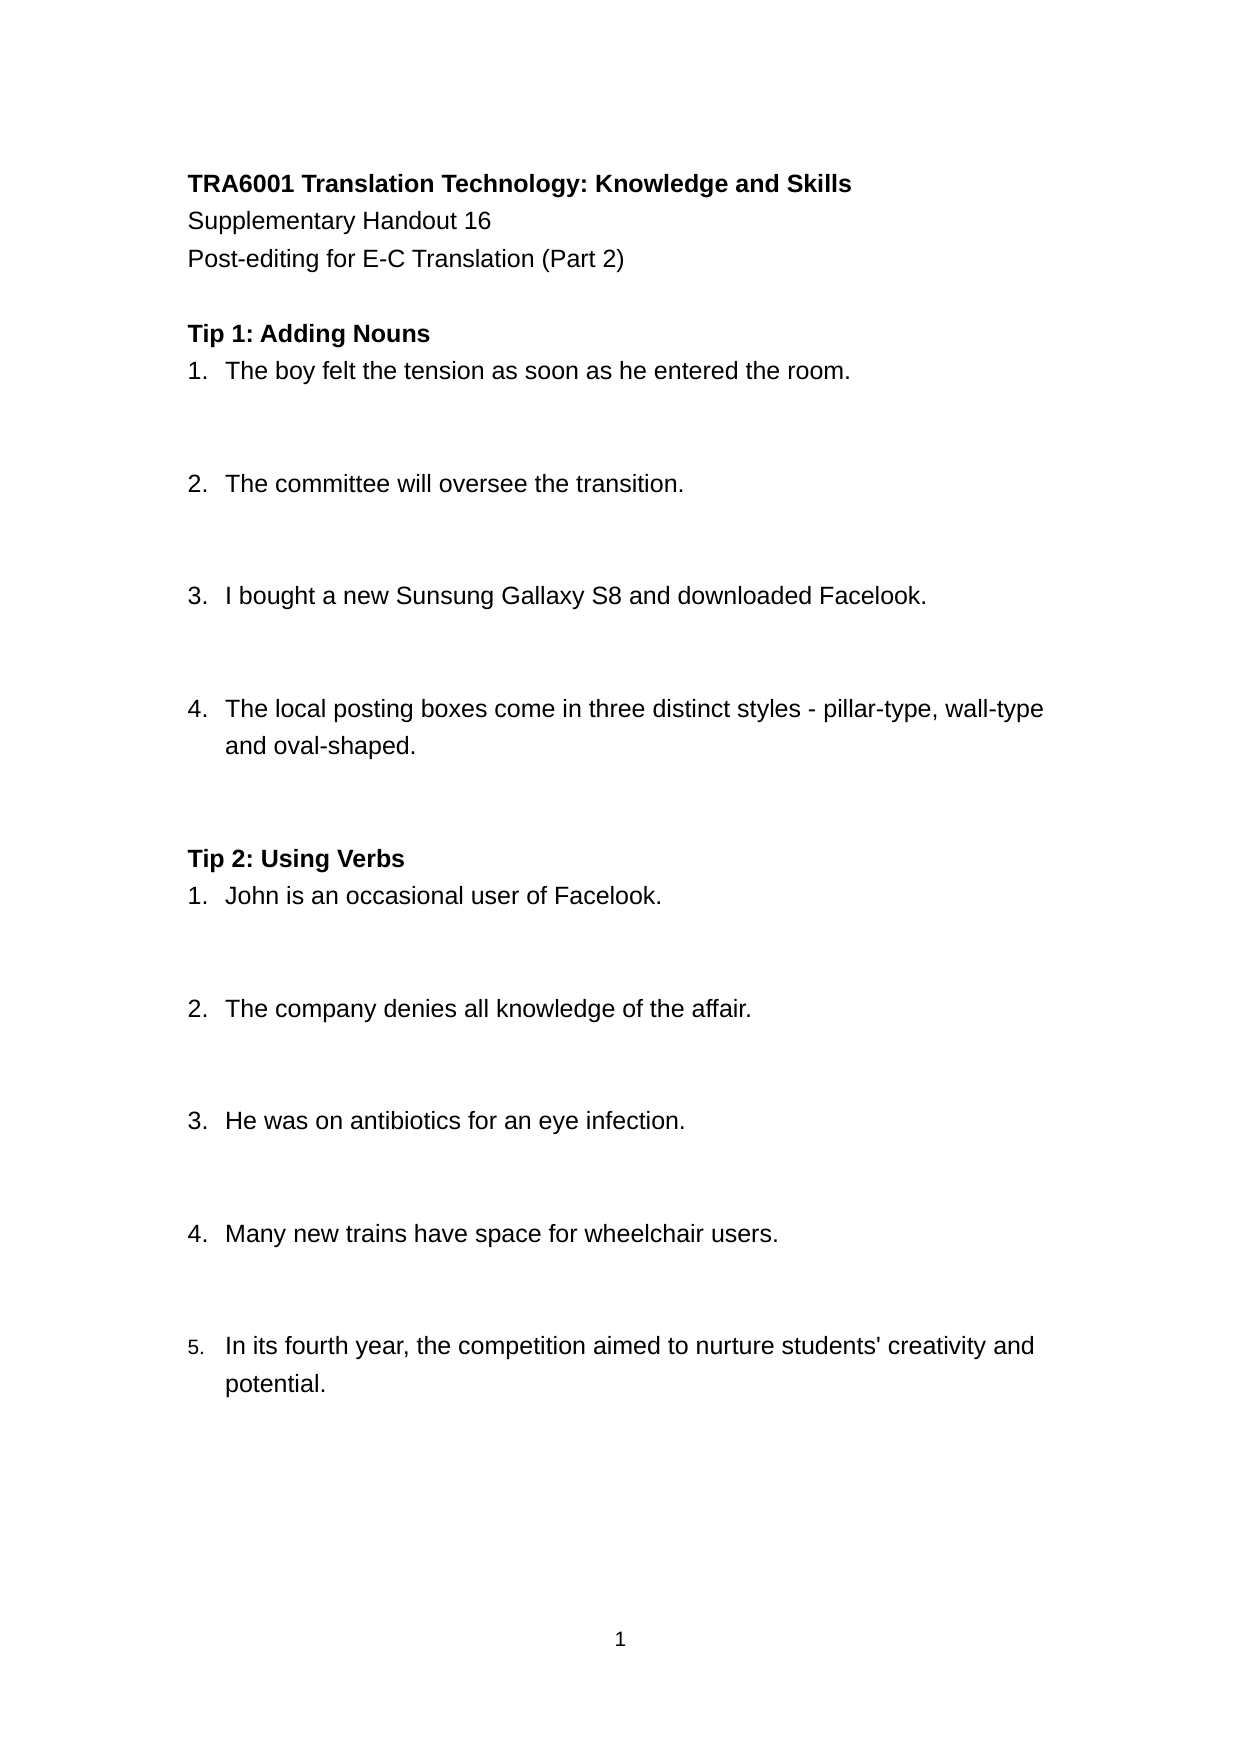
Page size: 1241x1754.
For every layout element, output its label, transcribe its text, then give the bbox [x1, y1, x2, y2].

text Tip 1: Adding Nouns [187, 314, 1053, 352]
list John is an occasional user of Facelook. [187, 877, 1053, 914]
list He was on antibiotics for an eye infection. [187, 1102, 1053, 1139]
list The boy felt the tension as soon as he entered the room. [187, 352, 1053, 389]
list The local posting boxes come in three distinct styles - pillar-type, wall-type and oval-shaped. [187, 689, 1053, 764]
text Post-editing for E-C Translation (Part 2) [187, 239, 1053, 277]
list I bought a new Sunsung Gallaxy S8 and downloaded Facelook. [187, 577, 1053, 614]
text TRA6001 Translation Technology: Knowledge and Skills [187, 164, 1053, 202]
list The committee will oversee the transition. [187, 464, 1053, 502]
text Supplementary Handout 16 [187, 202, 1053, 239]
list In its fourth year, the competition aimed to nurture students' creativity and potential. [187, 1327, 1053, 1402]
text Tip 2: Using Verbs [187, 839, 1053, 877]
list The company denies all knowledge of the affair. [187, 989, 1053, 1027]
list Many new trains have space for wheelchair users. [187, 1214, 1053, 1252]
